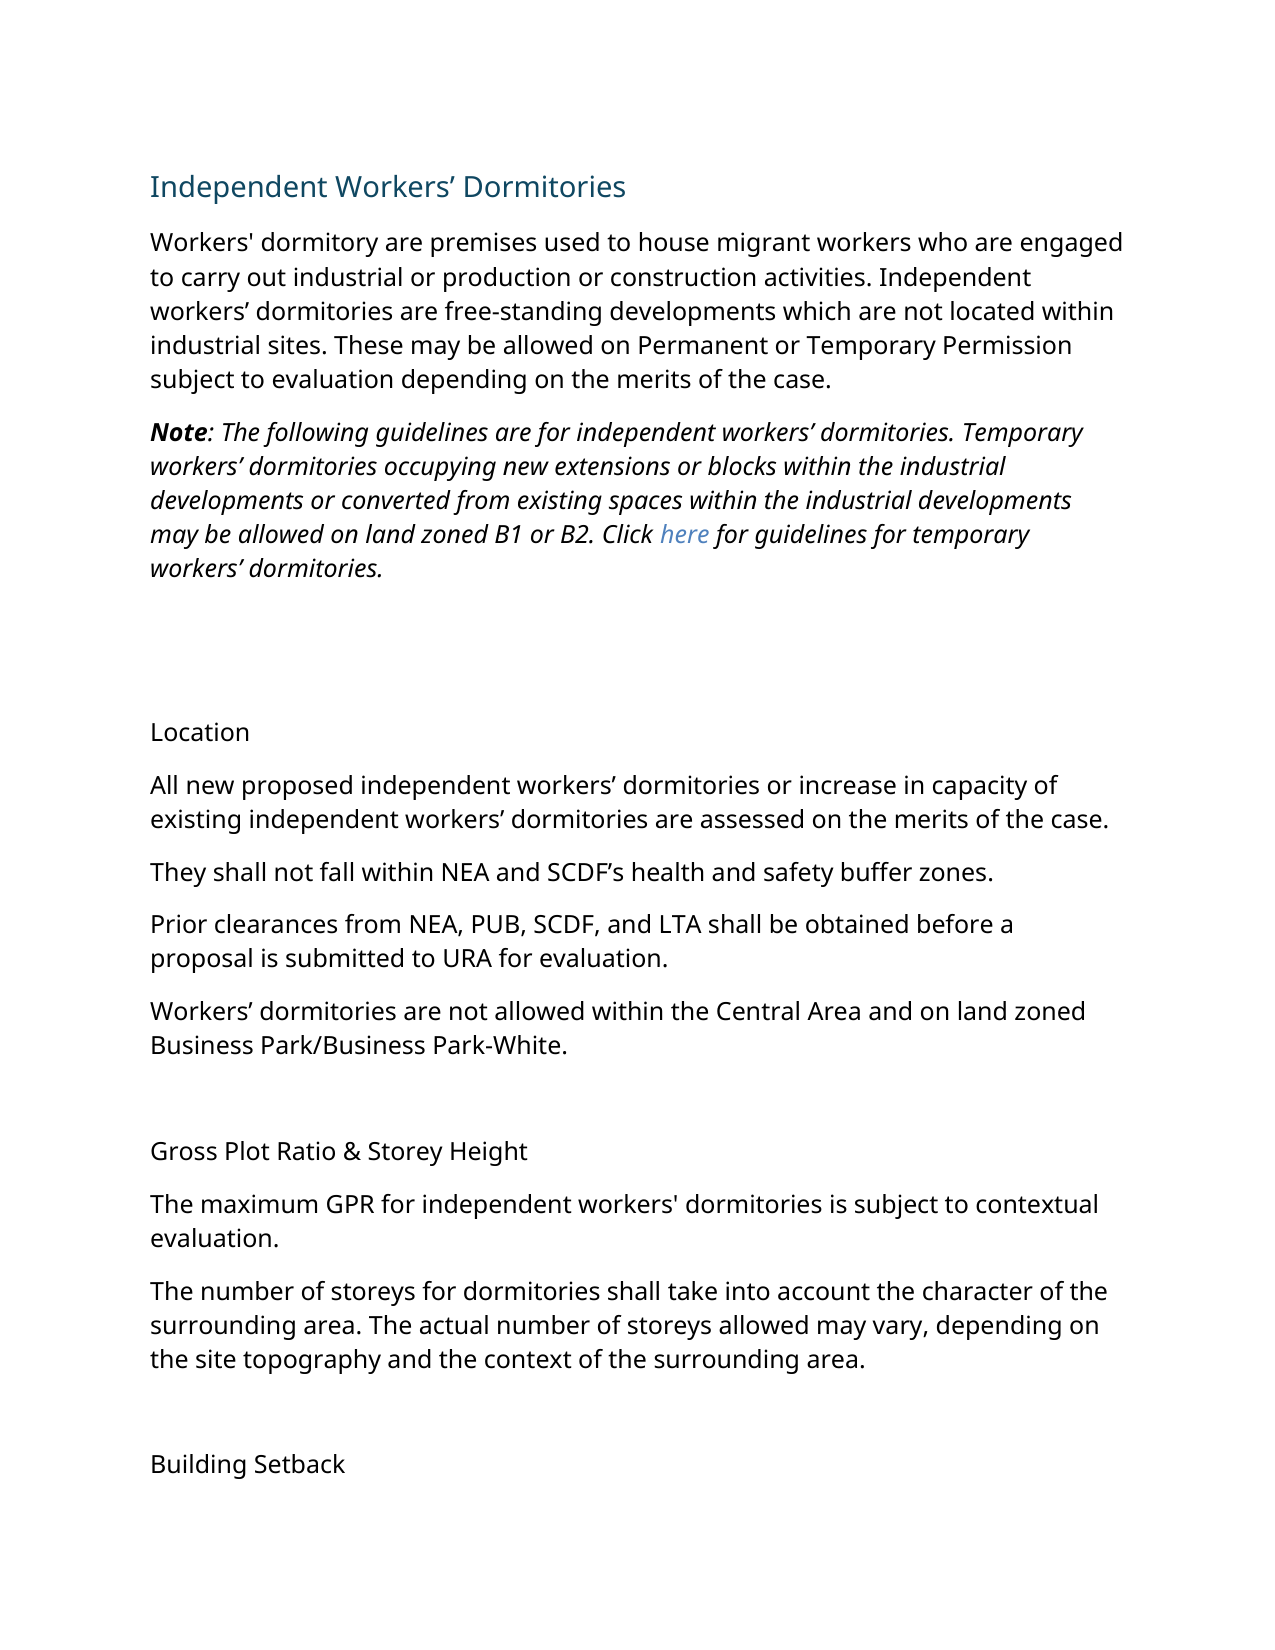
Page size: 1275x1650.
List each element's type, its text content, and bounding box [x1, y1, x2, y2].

text Workers' dormitory are premises used to house migrant workers who are engaged to carry out industrial or production or construction activities. Independent workers’ dormitories are free-standing developments which are not located within industrial sites. These may be allowed on Permanent or Temporary Permission subject to evaluation depending on the merits of the case. [150, 225, 1125, 395]
text All new proposed independent workers’ dormitories or increase in capacity of existing independent workers’ dormitories are assessed on the merits of the case. [150, 767, 1125, 835]
text Prior clearances from NEA, PUB, SCDF, and LTA shall be obtained before a proposal is submitted to URA for evaluation. [150, 907, 1125, 975]
text They shall not fall within NEA and SCDF’s health and safety buffer zones. [150, 854, 1125, 888]
text Workers’ dormitories are not allowed within the Central Area and on land zoned Business Park/Business Park-White. [150, 994, 1125, 1062]
text Gross Plot Ratio & Storey Height [150, 1133, 1125, 1168]
subtitle Independent Workers’ Dormitories [150, 167, 1125, 206]
text The number of storeys for dormitories shall take into account the character of the surrounding area. The actual number of storeys allowed may vary, depending on the site topography and the context of the surrounding area. [150, 1273, 1125, 1375]
text Building Setback [150, 1447, 1125, 1481]
text Note: The following guidelines are for independent workers’ dormitories. Temporary workers’ dormitories occupying new extensions or blocks within the industrial developments or converted from existing spaces within the industrial developments may be allowed on land zoned B1 or B2. Click here for guidelines for temporary workers’ dormitories. [150, 414, 1125, 584]
text Location [150, 714, 1125, 748]
text The maximum GPR for independent workers' dormitories is subject to contextual evaluation. [150, 1186, 1125, 1254]
